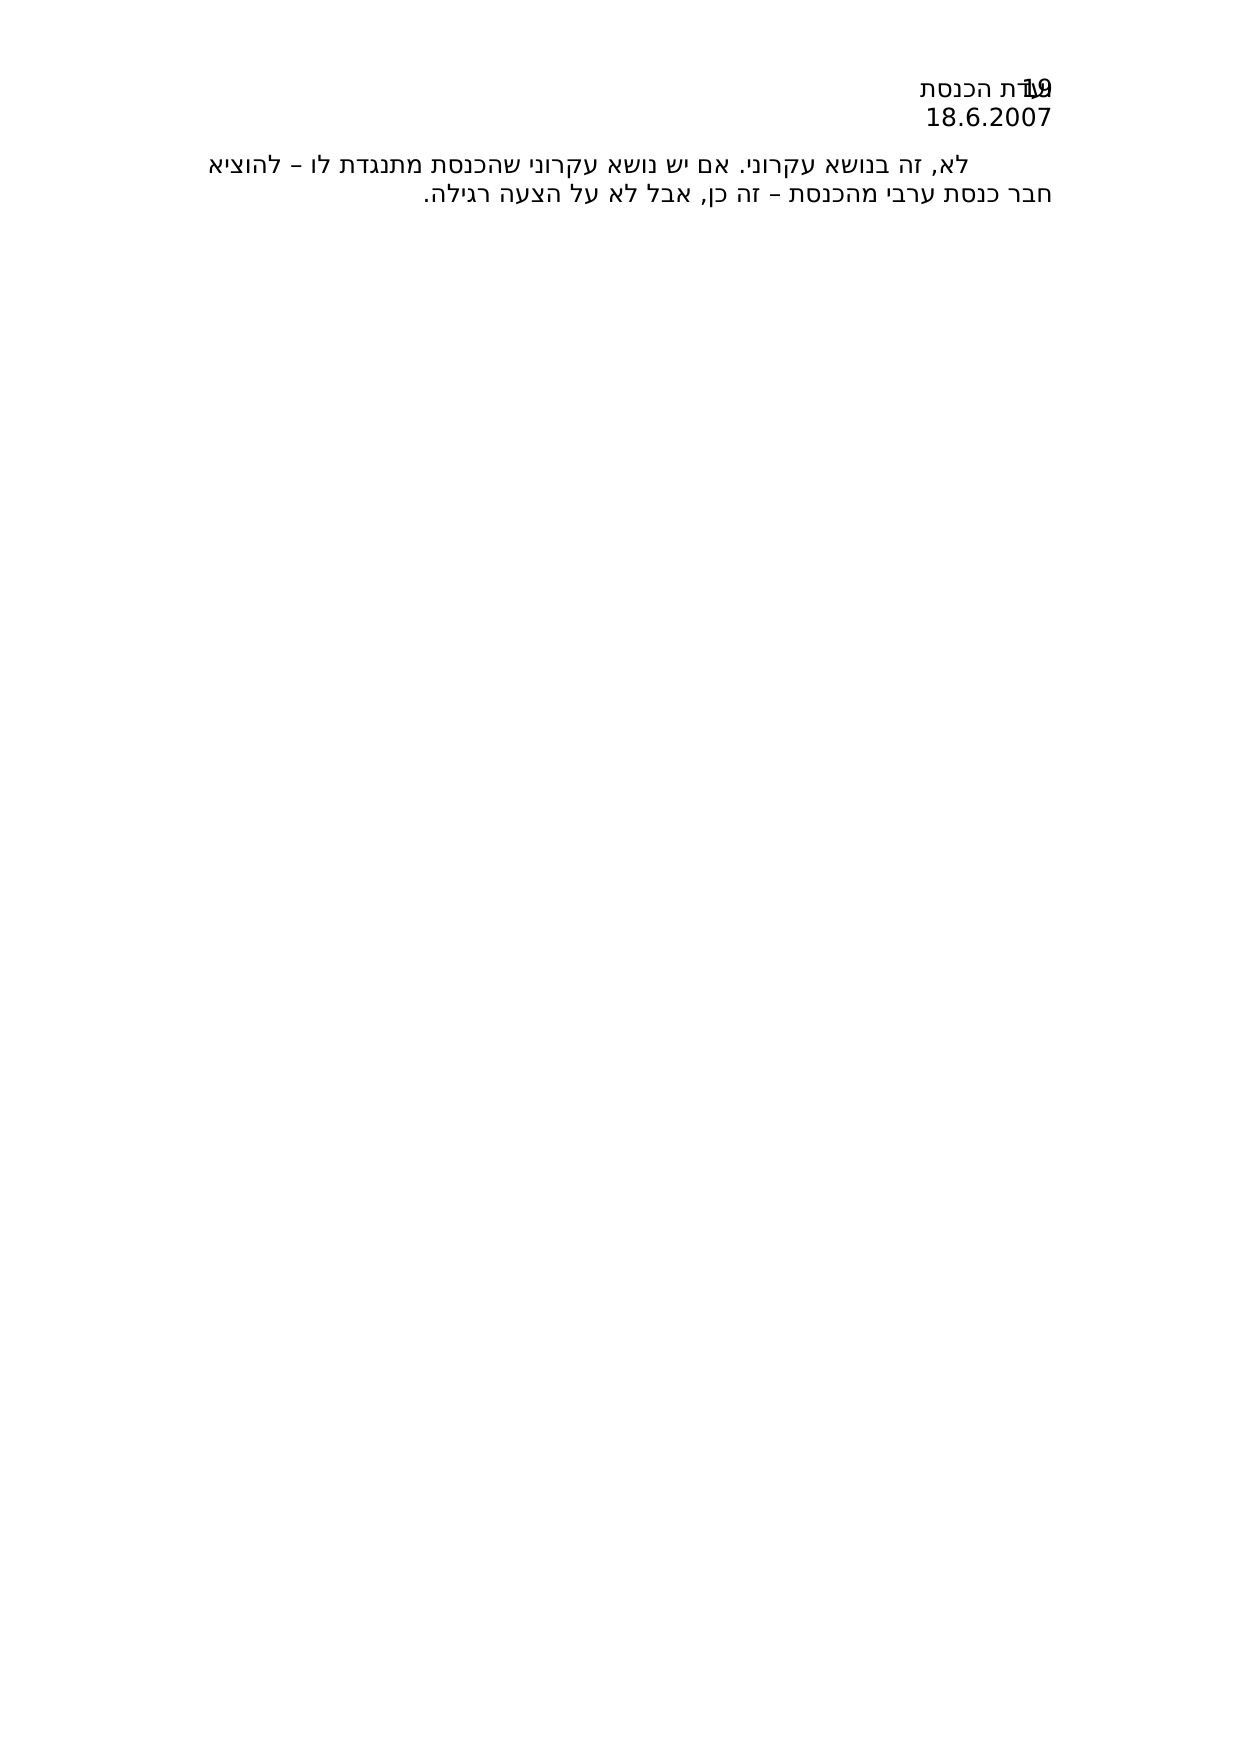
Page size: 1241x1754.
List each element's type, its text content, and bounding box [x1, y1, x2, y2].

text לא, זה בנושא עקרוני. אם יש נושא עקרוני שהכנסת מתנגדת לו – להוציא חבר כנסת ערבי מהכנסת – זה כן, אבל לא על הצעה רגילה. [187, 150, 1053, 208]
